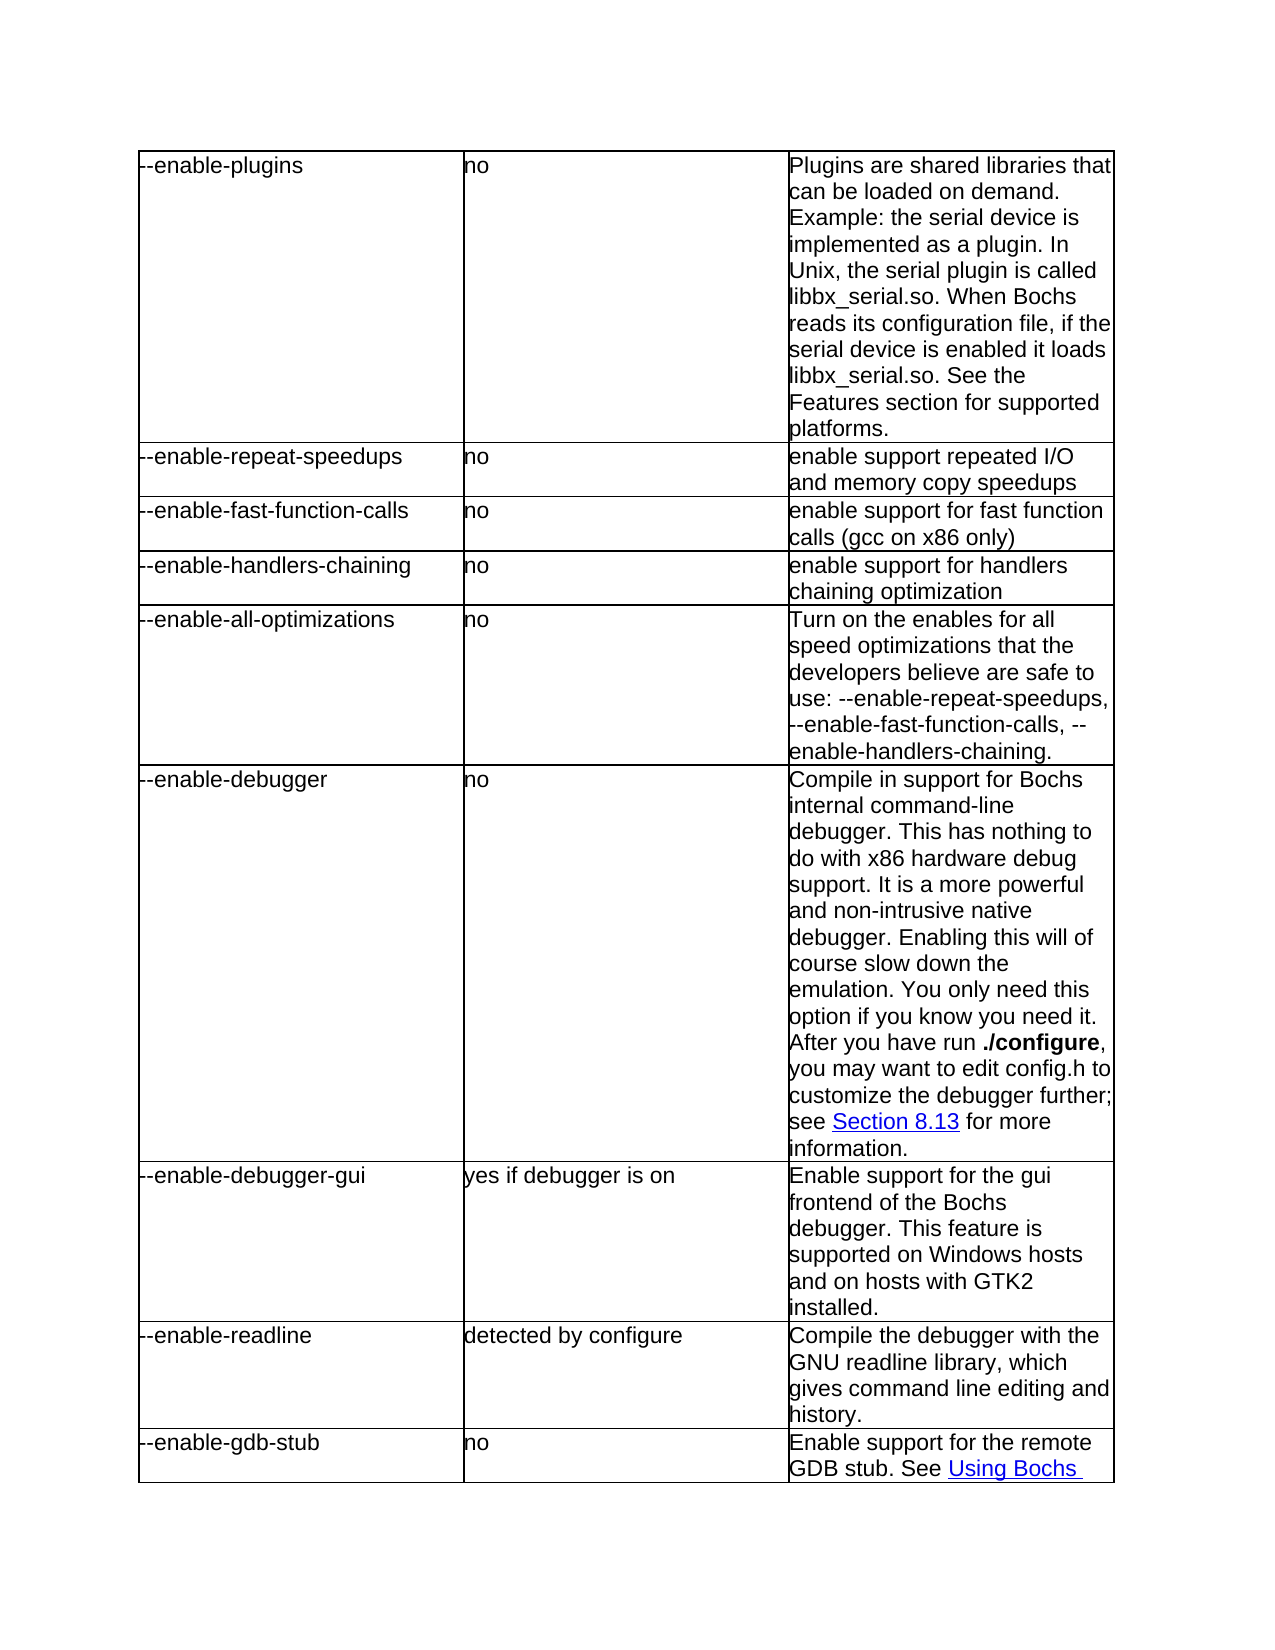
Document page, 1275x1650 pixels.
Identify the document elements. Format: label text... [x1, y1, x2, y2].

table_cell no [465, 552, 788, 604]
table_cell Compile the debugger with the GNU readline library, which gives command line editing and history. [790, 1322, 1113, 1427]
table_cell Turn on the enables for all speed optimizations that the developers believe are safe to use: --enable-repeat-speedups, --enable-fast-function-calls, --enable-handlers-chaining. [790, 606, 1113, 764]
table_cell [790, 1429, 1113, 1482]
table_cell no [465, 497, 788, 550]
table_cell Plugins are shared libraries that can be loaded on demand. Example: the serial device is implemented as a plugin. In Unix, the serial plugin is called libbx_serial.so. When Bochs reads its configuration file, if the serial device is enabled it loads libbx_serial.so. See the Features section for supported platforms. [790, 152, 1113, 441]
table_cell --enable-all-optimizations [140, 606, 463, 764]
table_cell --enable-repeat-speedups [140, 443, 463, 496]
table_cell enable support for fast function calls (gcc on x86 only) [790, 497, 1113, 550]
table_cell enable support repeated I/O and memory copy speedups [790, 443, 1113, 496]
table_cell yes if debugger is on [465, 1162, 788, 1321]
table_cell --enable-debugger [140, 766, 463, 1161]
table_cell --enable-fast-function-calls [140, 497, 463, 550]
table_cell no [465, 1429, 788, 1482]
table_cell --enable-plugins [140, 152, 463, 441]
table_cell --enable-gdb-stub [140, 1429, 463, 1482]
table_cell enable support for handlers chaining optimization [790, 552, 1113, 604]
table_cell no [465, 152, 788, 441]
table_cell --enable-readline [140, 1322, 463, 1427]
table_cell no [465, 766, 788, 1161]
table_cell no [465, 443, 788, 496]
table_cell no [465, 606, 788, 764]
table_cell Enable support for the gui frontend of the Bochs debugger. This feature is supported on Windows hosts and on hosts with GTK2 installed. [790, 1162, 1113, 1321]
table_cell detected by configure [465, 1322, 788, 1427]
table_cell --enable-handlers-chaining [140, 552, 463, 604]
table_cell --enable-debugger-gui [140, 1162, 463, 1321]
table_cell Compile in support for Bochs internal command-line debugger. This has nothing to do with x86 hardware debug support. It is a more powerful and non-intrusive native debugger. Enabling this will of course slow down the emulation. You only need this option if you know you need it. After you have run ./configure, you may want to edit config.h to customize the debugger further; see Section 8.13 for more information. [790, 766, 1113, 1161]
